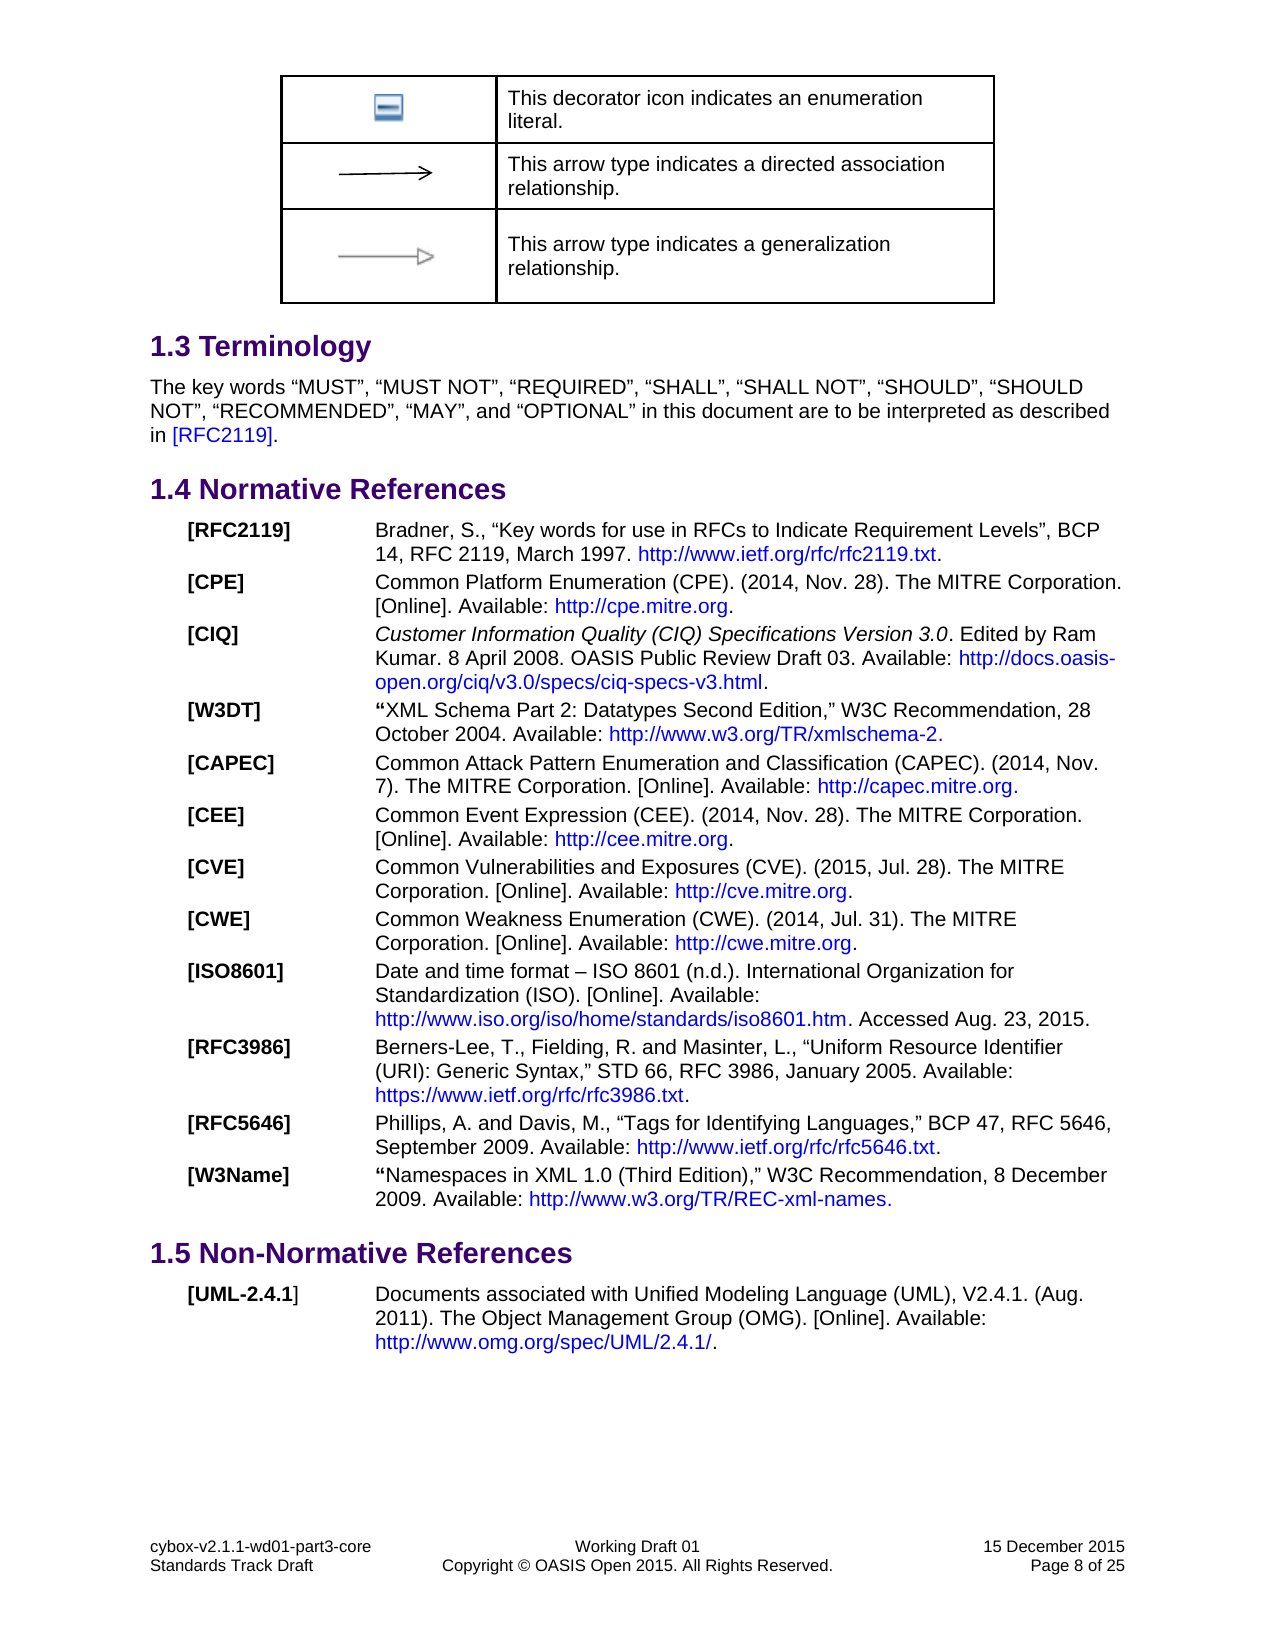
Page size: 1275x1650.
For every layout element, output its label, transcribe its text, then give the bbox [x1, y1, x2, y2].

table_cell This decorator icon indicates an enumeration literal. [498, 77, 993, 142]
table_cell [283, 210, 495, 302]
text [W3DT] “XML Schema Part 2: Datatypes Second Edition,” W3C Recommendation, 28 October 2004. Available: http://www.w3.org/TR/xmlschema-2. [187, 698, 1125, 746]
text [W3Name] “Namespaces in XML 1.0 (Third Edition),” W3C Recommendation, 8 December 2009. Available: http://www.w3.org/TR/REC-xml-names. [187, 1163, 1125, 1211]
text [CIQ] Customer Information Quality (CIQ) Specifications Version 3.0. Edited by Ram Kumar. 8 April 2008. OASIS Public Review Draft 03. Available: http://docs.oasis-open.org/ciq/v3.0/specs/ciq-specs-v3.html. [187, 622, 1125, 694]
picture [329, 218, 449, 294]
text [CVE] Common Vulnerabilities and Exposures (CVE). (2015, Jul. 28). The MITRE Corporation. [Online]. Available: http://cve.mitre.org. [187, 854, 1125, 902]
text [RFC3986] Berners-Lee, T., Fielding, R. and Masinter, L., “Uniform Resource Identifier (URI): Generic Syntax,” STD 66, RFC 3986, January 2005. Available: https://www.ietf.org/rfc/rfc3986.txt. [187, 1035, 1125, 1107]
subtitle Terminology [150, 329, 1125, 363]
text [RFC2119] Bradner, S., “Key words for use in RFCs to Indicate Requirement Levels”, BCP 14, RFC 2119, March 1997. http://www.ietf.org/rfc/rfc2119.txt. [187, 518, 1125, 566]
table_cell This arrow type indicates a generalization relationship. [498, 210, 993, 302]
picture [374, 94, 404, 125]
text [CPE] Common Platform Enumeration (CPE). (2014, Nov. 28). The MITRE Corporation. [Online]. Available: http://cpe.mitre.org. [187, 570, 1125, 618]
text [RFC5646] Phillips, A. and Davis, M., “Tags for Identifying Languages,” BCP 47, RFC 5646, September 2009. Available: http://www.ietf.org/rfc/rfc5646.txt. [187, 1111, 1125, 1159]
subtitle Non-Normative References [150, 1236, 1125, 1269]
text [CWE] Common Weakness Enumeration (CWE). (2014, Jul. 31). The MITRE Corporation. [Online]. Available: http://cwe.mitre.org. [187, 907, 1125, 954]
subtitle Normative References [150, 472, 1125, 506]
text [ISO8601] Date and time format – ISO 8601 (n.d.). International Organization for Standardization (ISO). [Online]. Available: http://www.iso.org/iso/home/standards/iso8601.htm. Accessed Aug. 23, 2015. [187, 959, 1125, 1031]
text [UML-2.4.1] Documents associated with Unified Modeling Language (UML), V2.4.1. (Aug. 2011). The Object Management Group (OMG). [Online]. Available: http://www.omg.org/spec/UML/2.4.1/. [187, 1282, 1125, 1354]
table_cell This arrow type indicates a directed association relationship. [498, 144, 993, 208]
text The key words “MUST”, “MUST NOT”, “REQUIRED”, “SHALL”, “SHALL NOT”, “SHOULD”, “SHOULD NOT”, “RECOMMENDED”, “MAY”, and “OPTIONAL” in this document are to be interpreted as described in [RFC2119]. [150, 375, 1125, 447]
table_cell [283, 77, 495, 142]
text [CEE] Common Event Expression (CEE). (2014, Nov. 28). The MITRE Corporation. [Online]. Available: http://cee.mitre.org. [187, 802, 1125, 850]
table_cell [283, 144, 495, 208]
text [CAPEC] Common Attack Pattern Enumeration and Classification (CAPEC). (2014, Nov. 7). The MITRE Corporation. [Online]. Available: http://capec.mitre.org. [187, 750, 1125, 798]
